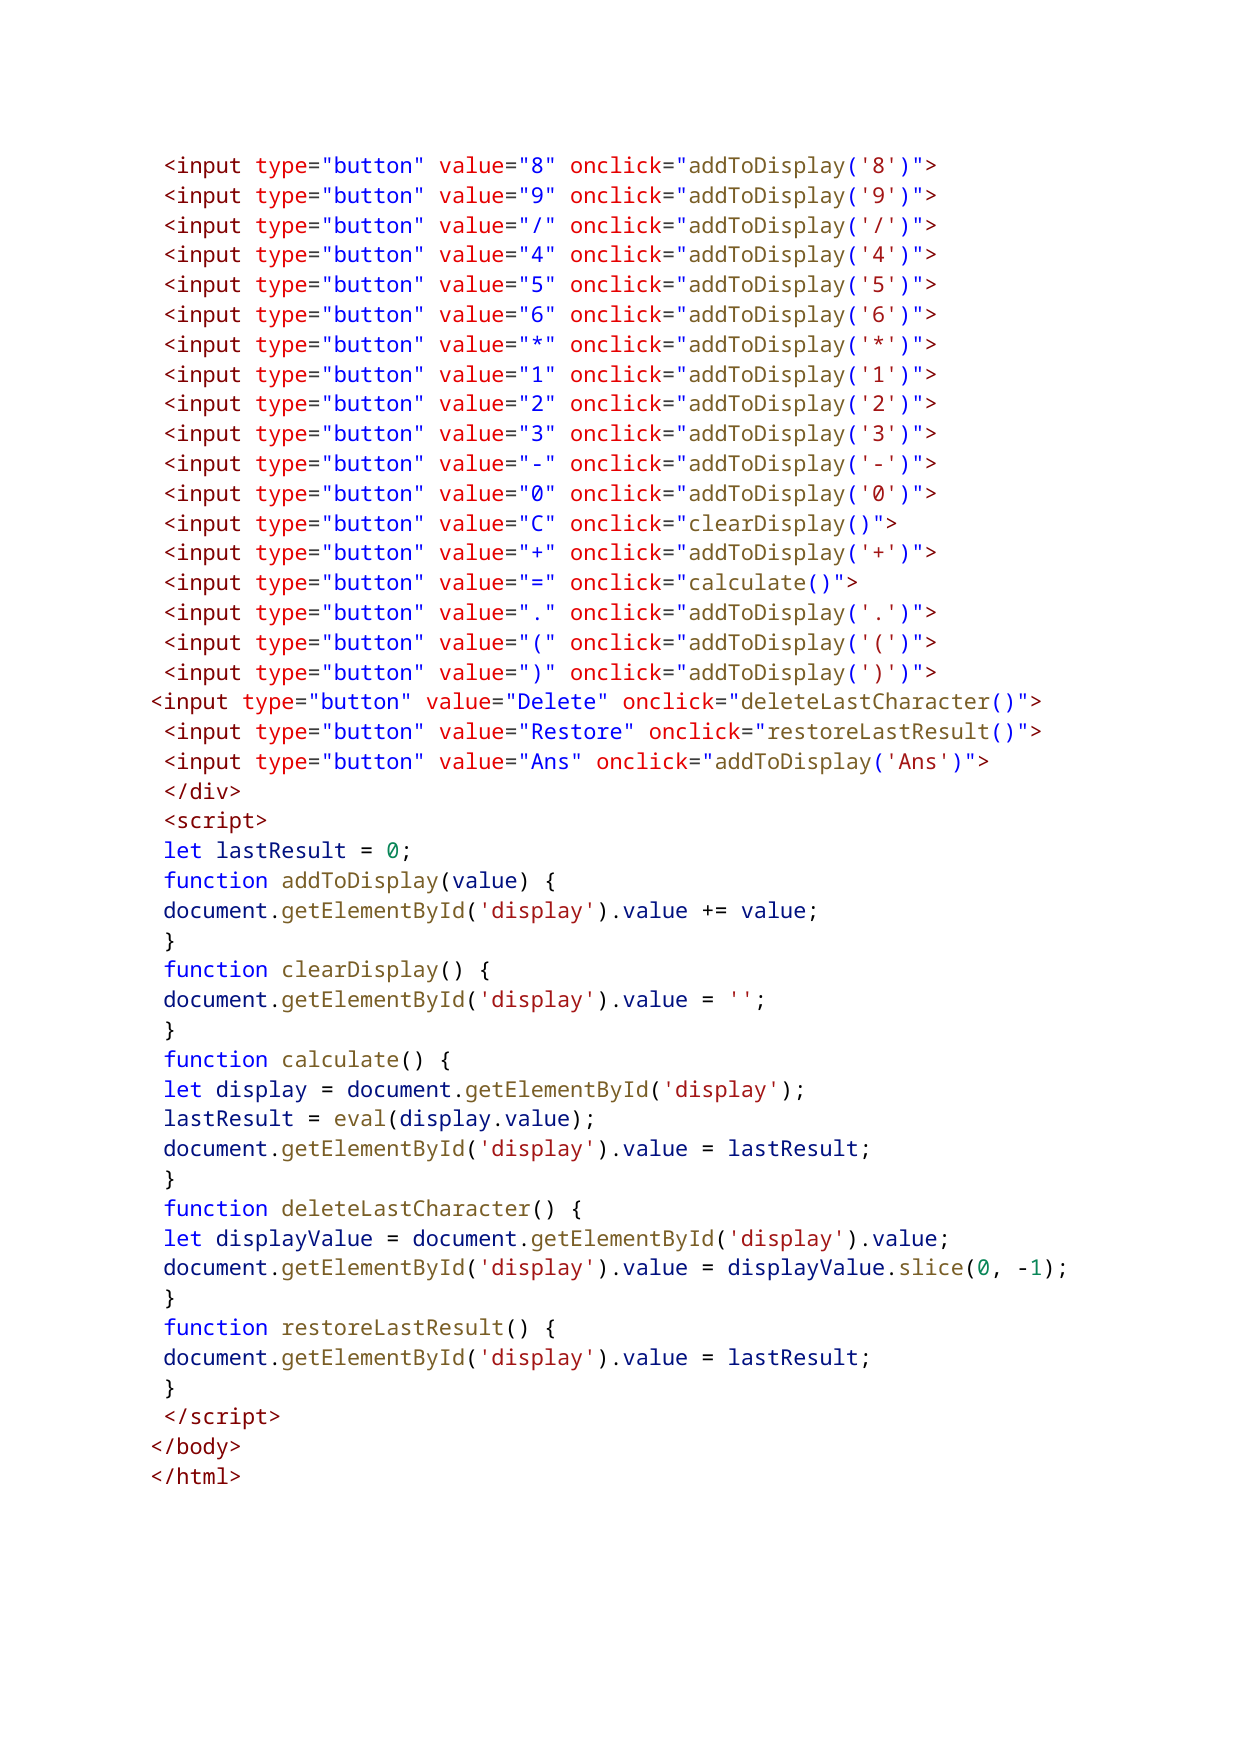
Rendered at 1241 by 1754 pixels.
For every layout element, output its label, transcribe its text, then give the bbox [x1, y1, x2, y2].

text let display = document.getElementById('display'); [150, 1073, 1090, 1103]
text <input type="button" value="*" onclick="addToDisplay('*')"> [150, 329, 1090, 358]
text <input type="button" value="5" onclick="addToDisplay('5')"> [150, 269, 1090, 299]
text document.getElementById('display').value = lastResult; [150, 1133, 1090, 1163]
text <input type="button" value="4" onclick="addToDisplay('4')"> [150, 239, 1090, 269]
text <input type="button" value="9" onclick="addToDisplay('9')"> [150, 180, 1090, 209]
text function calculate() { [150, 1044, 1090, 1073]
text <input type="button" value="3" onclick="addToDisplay('3')"> [150, 418, 1090, 448]
text document.getElementById('display').value += value; [150, 895, 1090, 924]
text } [150, 1163, 1090, 1193]
text <input type="button" value=")" onclick="addToDisplay(')')"> [150, 656, 1090, 686]
text <input type="button" value="0" onclick="addToDisplay('0')"> [150, 478, 1090, 507]
text </body> [150, 1431, 1090, 1461]
text <input type="button" value="2" onclick="addToDisplay('2')"> [150, 388, 1090, 418]
text <input type="button" value="1" onclick="addToDisplay('1')"> [150, 358, 1090, 388]
text } [150, 1371, 1090, 1401]
text </div> [150, 776, 1090, 805]
text document.getElementById('display').value = ''; [150, 984, 1090, 1014]
text lastResult = eval(display.value); [150, 1103, 1090, 1133]
text <input type="button" value="8" onclick="addToDisplay('8')"> [150, 150, 1090, 180]
text <input type="button" value="Delete" onclick="deleteLastCharacter()"> [150, 686, 1090, 716]
text <input type="button" value="Restore" onclick="restoreLastResult()"> [150, 716, 1090, 746]
text <input type="button" value="=" onclick="calculate()"> [150, 567, 1090, 597]
text <script> [150, 805, 1090, 835]
text <input type="button" value="/" onclick="addToDisplay('/')"> [150, 209, 1090, 239]
text } [150, 1282, 1090, 1312]
text <input type="button" value="6" onclick="addToDisplay('6')"> [150, 299, 1090, 329]
text <input type="button" value="." onclick="addToDisplay('.')"> [150, 597, 1090, 627]
text let displayValue = document.getElementById('display').value; [150, 1222, 1090, 1252]
text function addToDisplay(value) { [150, 865, 1090, 895]
text } [150, 1014, 1090, 1044]
text function clearDisplay() { [150, 954, 1090, 984]
text document.getElementById('display').value = displayValue.slice(0, -1); [150, 1252, 1090, 1282]
text </html> [150, 1461, 1090, 1491]
text <input type="button" value="C" onclick="clearDisplay()"> [150, 507, 1090, 537]
text function restoreLastResult() { [150, 1312, 1090, 1342]
text document.getElementById('display').value = lastResult; [150, 1342, 1090, 1371]
text <input type="button" value="-" onclick="addToDisplay('-')"> [150, 448, 1090, 478]
text function deleteLastCharacter() { [150, 1193, 1090, 1222]
text let lastResult = 0; [150, 835, 1090, 865]
text <input type="button" value="Ans" onclick="addToDisplay('Ans')"> [150, 746, 1090, 776]
text } [150, 924, 1090, 954]
text </script> [150, 1401, 1090, 1431]
text <input type="button" value="+" onclick="addToDisplay('+')"> [150, 537, 1090, 567]
text <input type="button" value="(" onclick="addToDisplay('(')"> [150, 627, 1090, 656]
